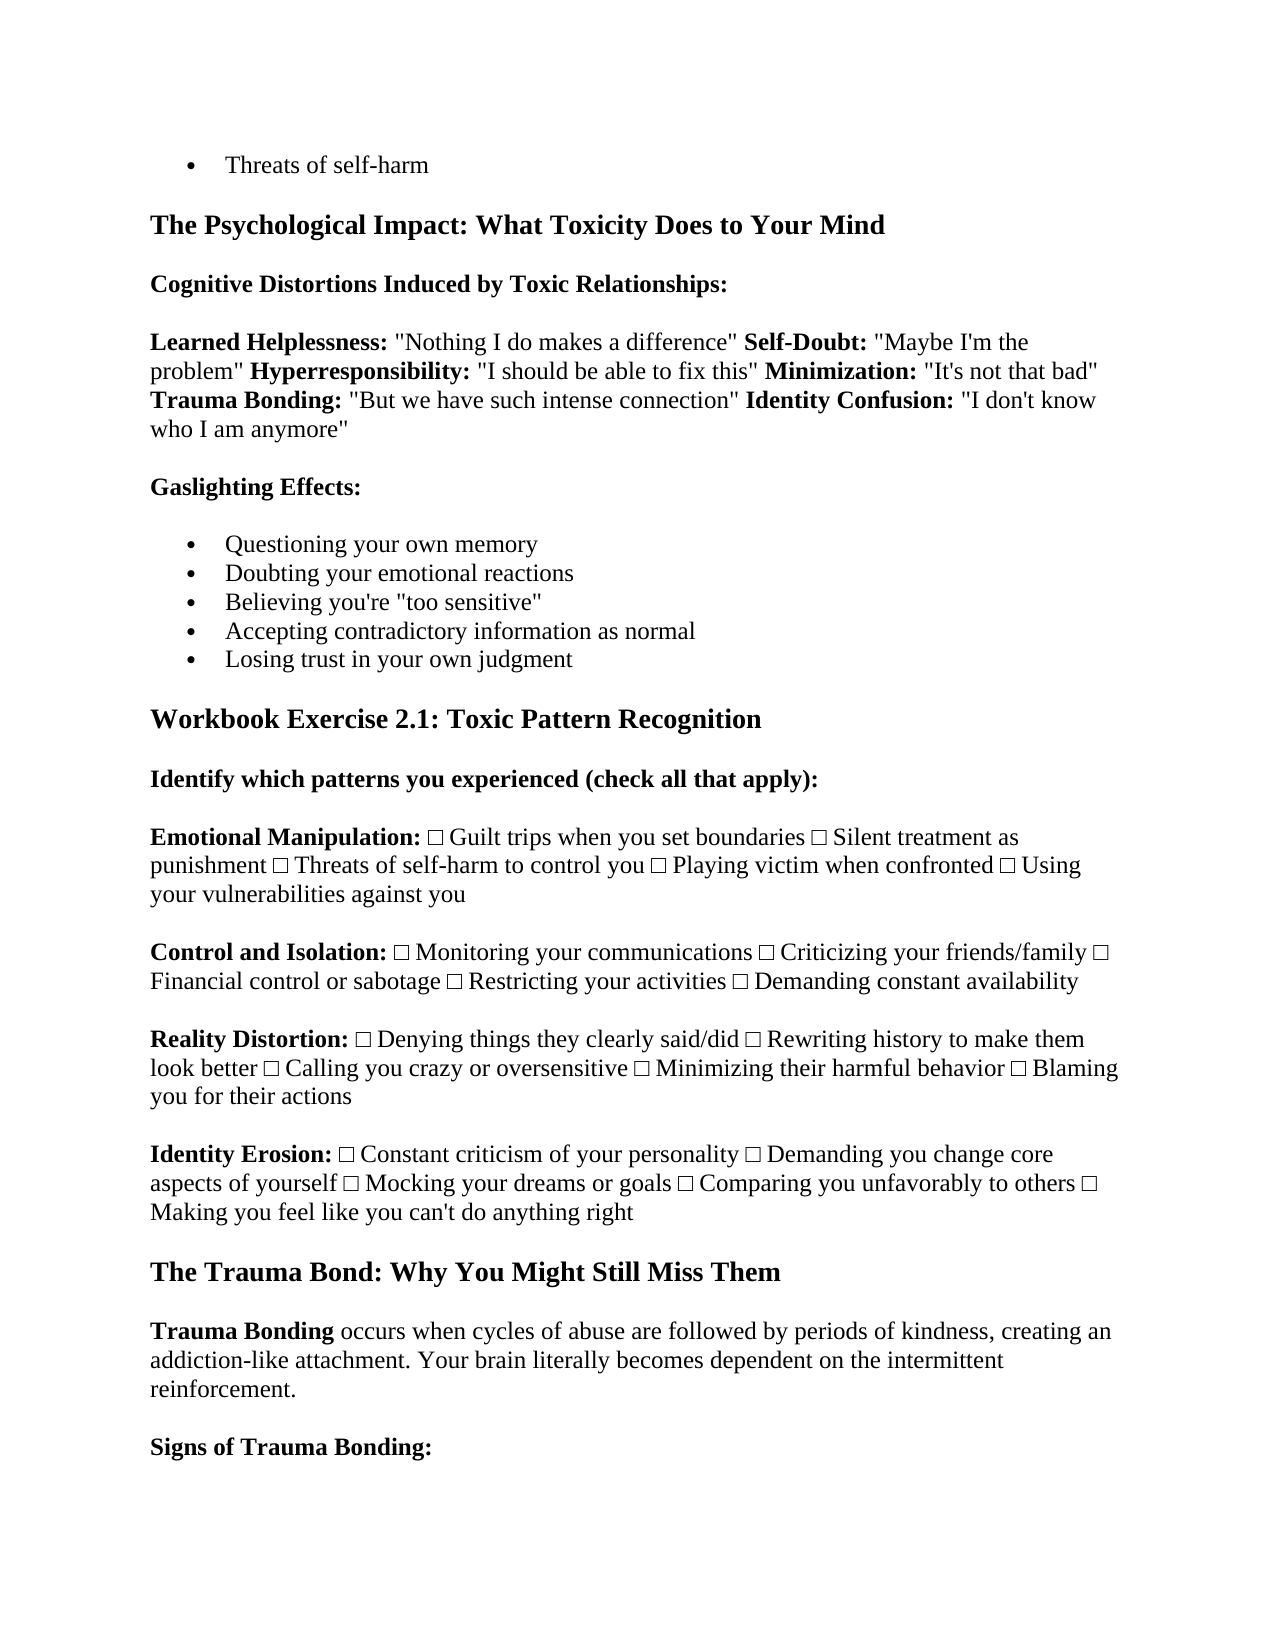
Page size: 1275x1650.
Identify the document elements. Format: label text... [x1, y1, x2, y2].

list Believing you're "too sensitive" [187, 587, 1125, 616]
text Workbook Exercise 2.1: Toxic Pattern Recognition [150, 702, 1125, 735]
list Accepting contradictory information as normal [187, 616, 1125, 644]
list Doubting your emotional reactions [187, 558, 1125, 587]
text Identity Erosion: □ Constant criticism of your personality □ Demanding you change core aspects of yourself □ Mocking your dreams or goals □ Comparing you unfavorably to others □ Making you feel like you can't do anything right [150, 1139, 1125, 1226]
text Trauma Bonding occurs when cycles of abuse are followed by periods of kindness, creating an addiction-like attachment. Your brain literally becomes dependent on the intermittent reinforcement. [150, 1316, 1125, 1403]
list Losing trust in your own judgment [187, 644, 1125, 673]
text Emotional Manipulation: □ Guilt trips when you set boundaries □ Silent treatment as punishment □ Threats of self-harm to control you □ Playing victim when confronted □ Using your vulnerabilities against you [150, 822, 1125, 908]
text Signs of Trauma Bonding: [150, 1432, 1125, 1461]
text Reality Distortion: □ Denying things they clearly said/did □ Rewriting history to make them look better □ Calling you crazy or oversensitive □ Minimizing their harmful behavior □ Blaming you for their actions [150, 1024, 1125, 1110]
text Control and Isolation: □ Monitoring your communications □ Criticizing your friends/family □ Financial control or sabotage □ Restricting your activities □ Demanding constant availability [150, 937, 1125, 995]
list Threats of self-harm [187, 150, 1125, 179]
text Gaslighting Effects: [150, 472, 1125, 500]
text The Psychological Impact: What Toxicity Does to Your Mind [150, 208, 1125, 240]
text Learned Helplessness: "Nothing I do makes a difference" Self-Doubt: "Maybe I'm the problem" Hyperresponsibility: "I should be able to fix this" Minimization: "It's not that bad" Trauma Bonding: "But we have such intense connection" Identity Confusion: "I don't know who I am anymore" [150, 327, 1125, 442]
text Cognitive Distortions Induced by Toxic Relationships: [150, 269, 1125, 298]
list Questioning your own memory [187, 529, 1125, 558]
text Identify which patterns you experienced (check all that apply): [150, 764, 1125, 793]
text The Trauma Bond: Why You Might Still Miss Them [150, 1255, 1125, 1287]
